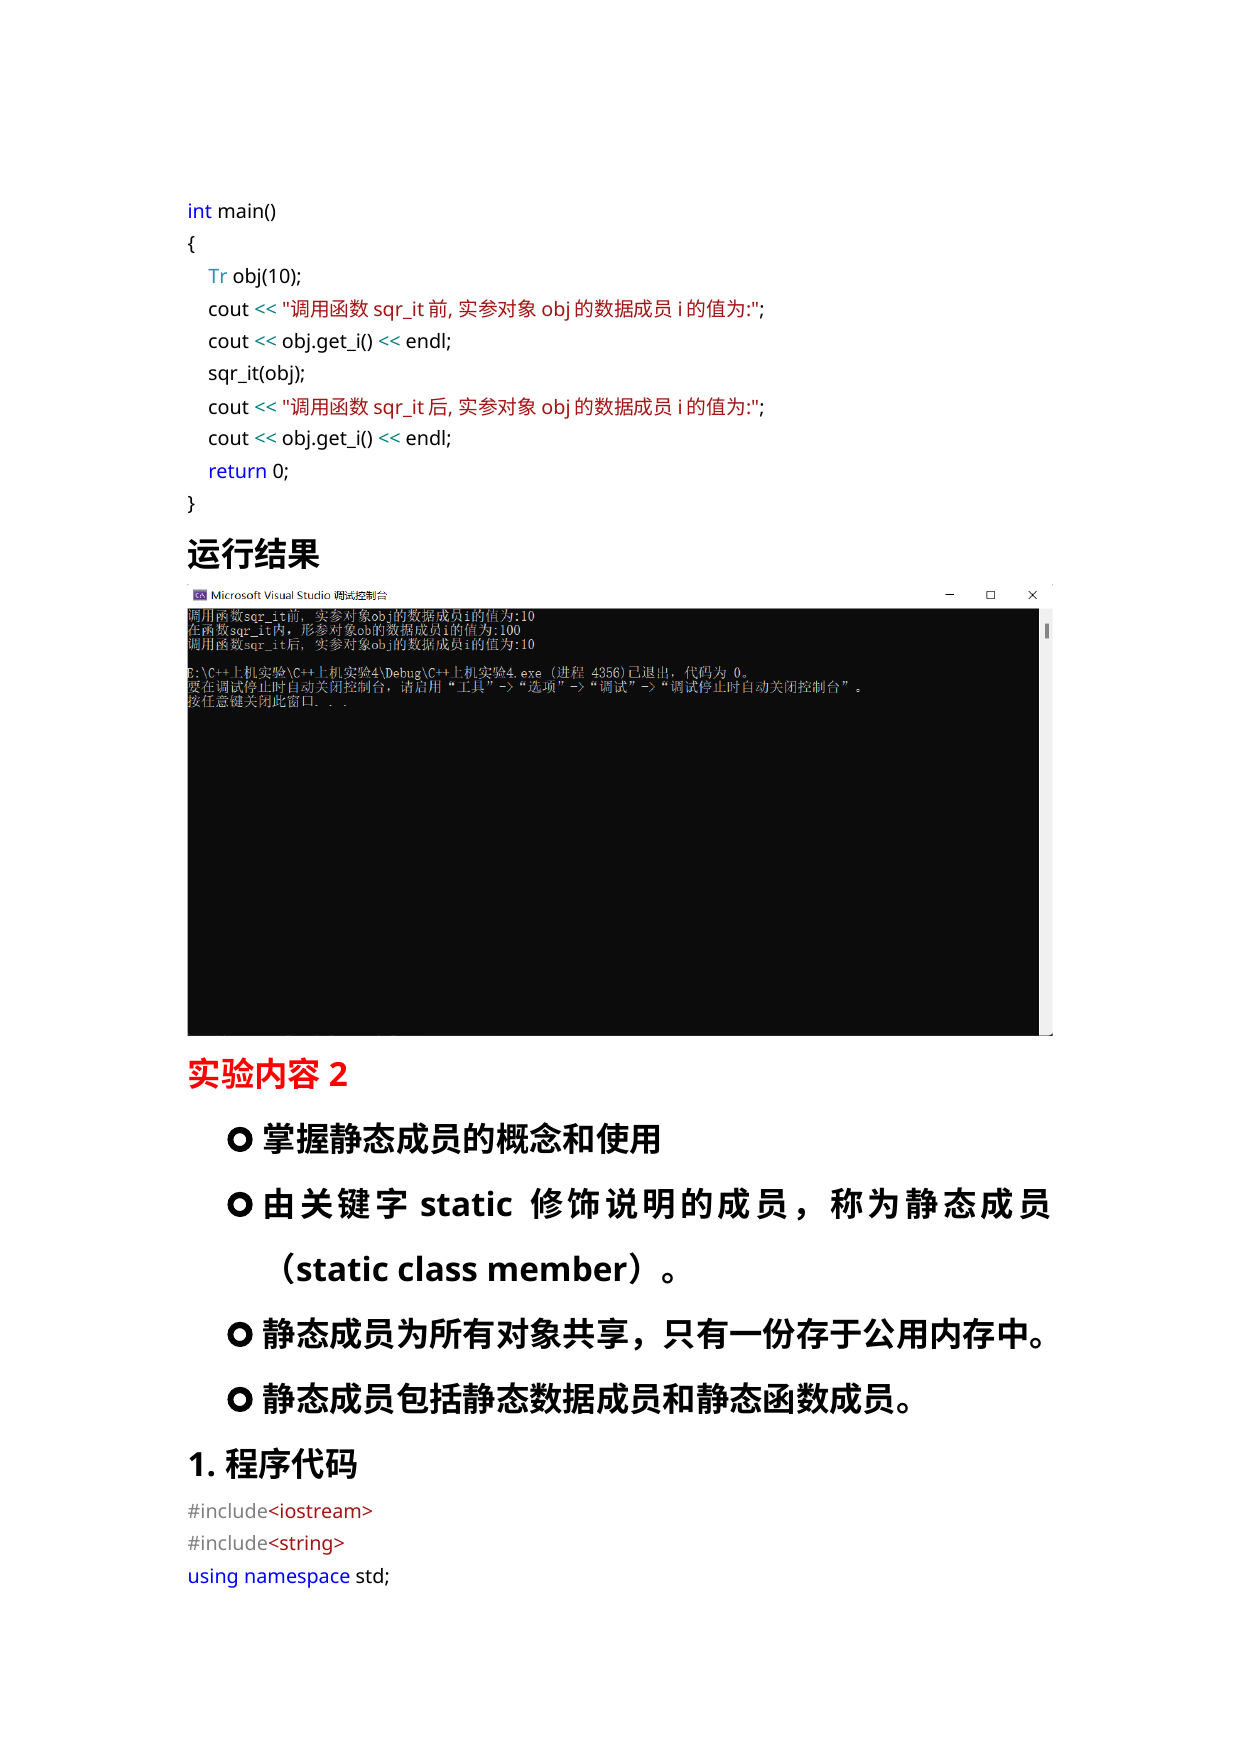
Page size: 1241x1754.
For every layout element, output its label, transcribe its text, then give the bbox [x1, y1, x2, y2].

list 由关键字static 修饰说明的成员，称为静态成员（static class member）。 [225, 1169, 1053, 1299]
text return 0; [187, 454, 1053, 487]
text 实验内容 2 [187, 1039, 1053, 1104]
text #include<iostream> [187, 1494, 1053, 1527]
text cout << "调用函数sqr_it前, 实参对象obj的数据成员i的值为:"; [187, 292, 1053, 324]
text using namespace std; [187, 1559, 1053, 1592]
text 运行结果 [187, 519, 1053, 584]
list 掌握静态成员的概念和使用 [225, 1104, 1053, 1169]
text cout << obj.get_i() << endl; [187, 324, 1053, 357]
text cout << obj.get_i() << endl; [187, 422, 1053, 454]
text int main() [187, 194, 1053, 227]
text cout << "调用函数sqr_it后, 实参对象obj的数据成员i的值为:"; [187, 389, 1053, 422]
text { [187, 227, 1053, 259]
list 静态成员为所有对象共享，只有一份存于公用内存中。 [225, 1299, 1053, 1364]
list 静态成员包括静态数据成员和静态函数成员。 [225, 1364, 1053, 1429]
picture [187, 584, 1053, 1036]
text Tr obj(10); [187, 259, 1053, 292]
list 程序代码 [187, 1429, 1053, 1494]
text } [187, 487, 1053, 519]
text #include<string> [187, 1527, 1053, 1559]
text sqr_it(obj); [187, 357, 1053, 389]
